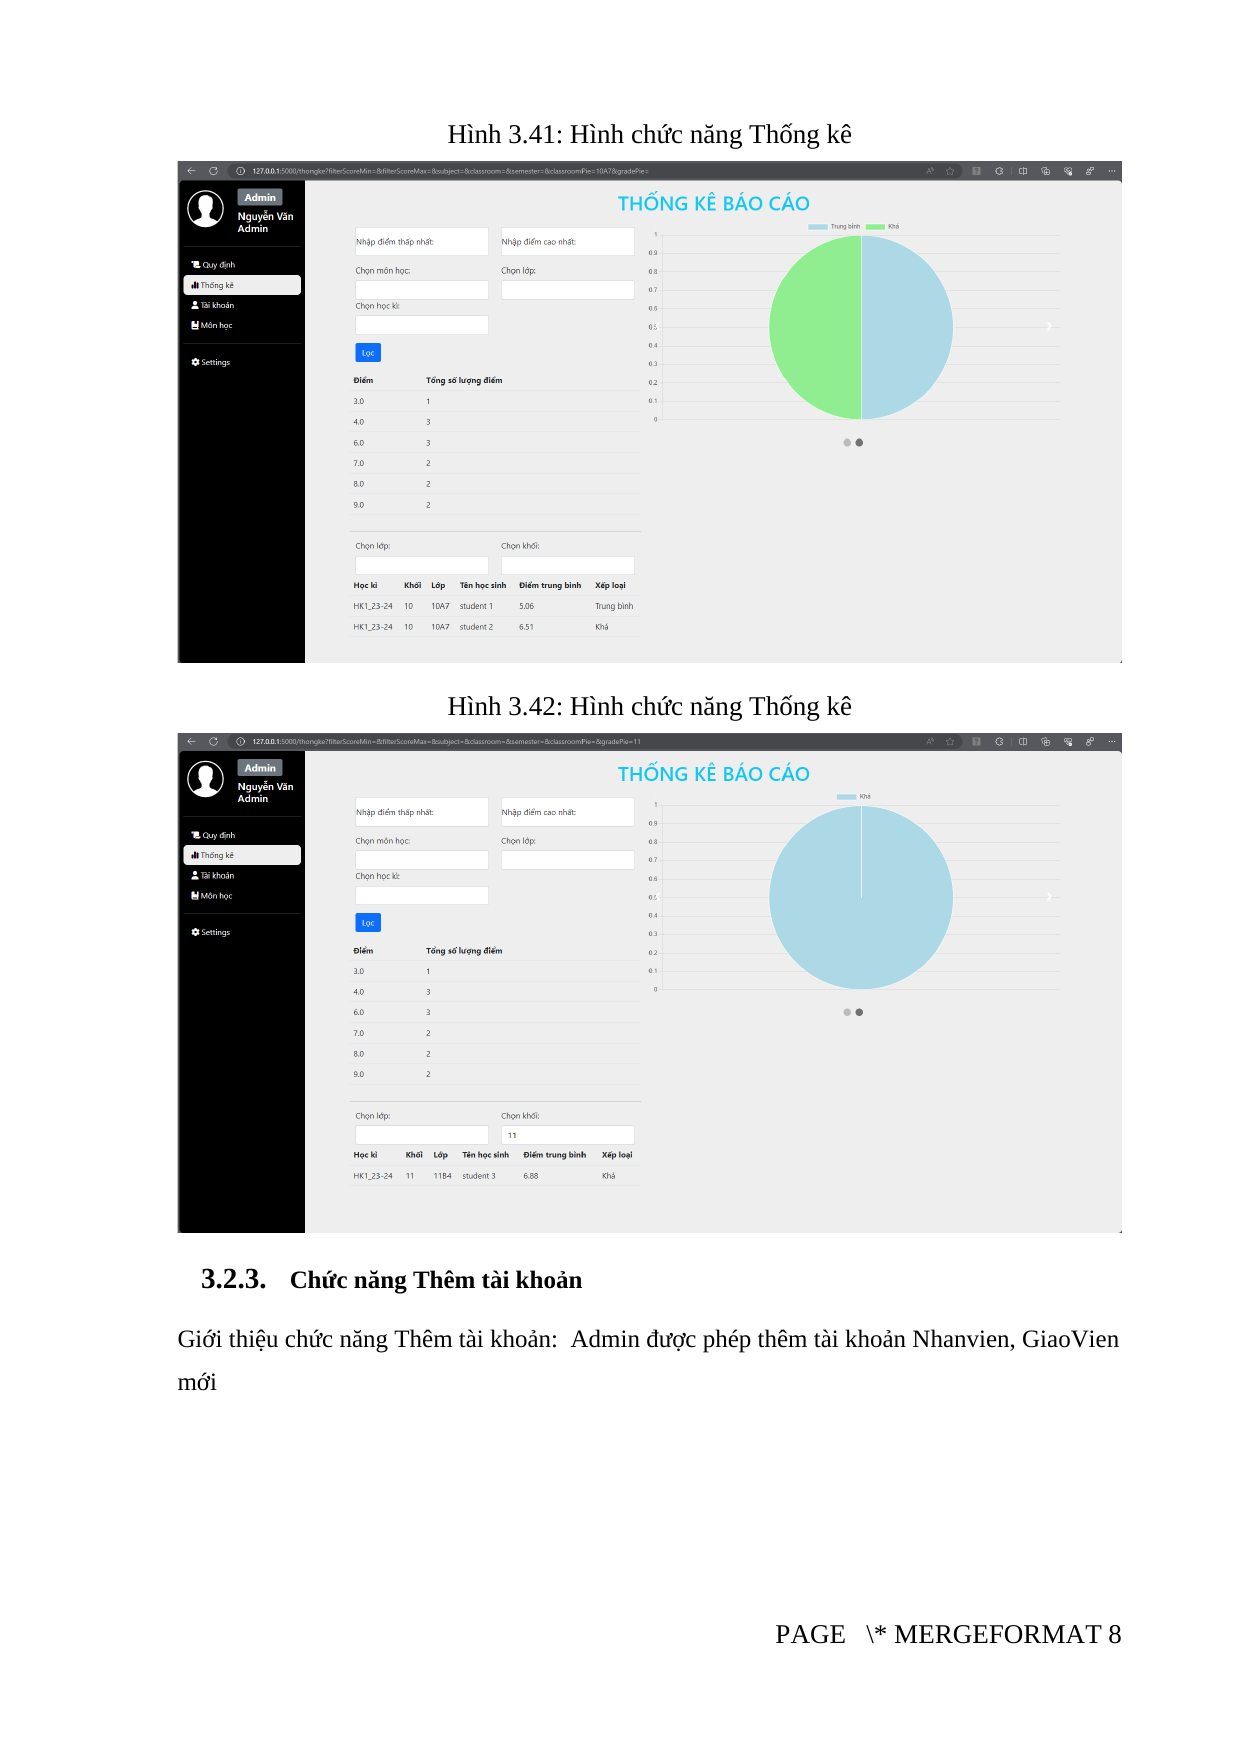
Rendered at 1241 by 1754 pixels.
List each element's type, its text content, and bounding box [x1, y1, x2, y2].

picture [177, 733, 1122, 1233]
text Giới thiệu chức năng Thêm tài khoản: Admin được phép thêm tài khoản Nhanvien, GiaoVien mới [177, 1324, 1122, 1396]
subtitle Chức năng Thêm tài khoản [201, 1261, 1122, 1294]
picture [177, 161, 1122, 663]
